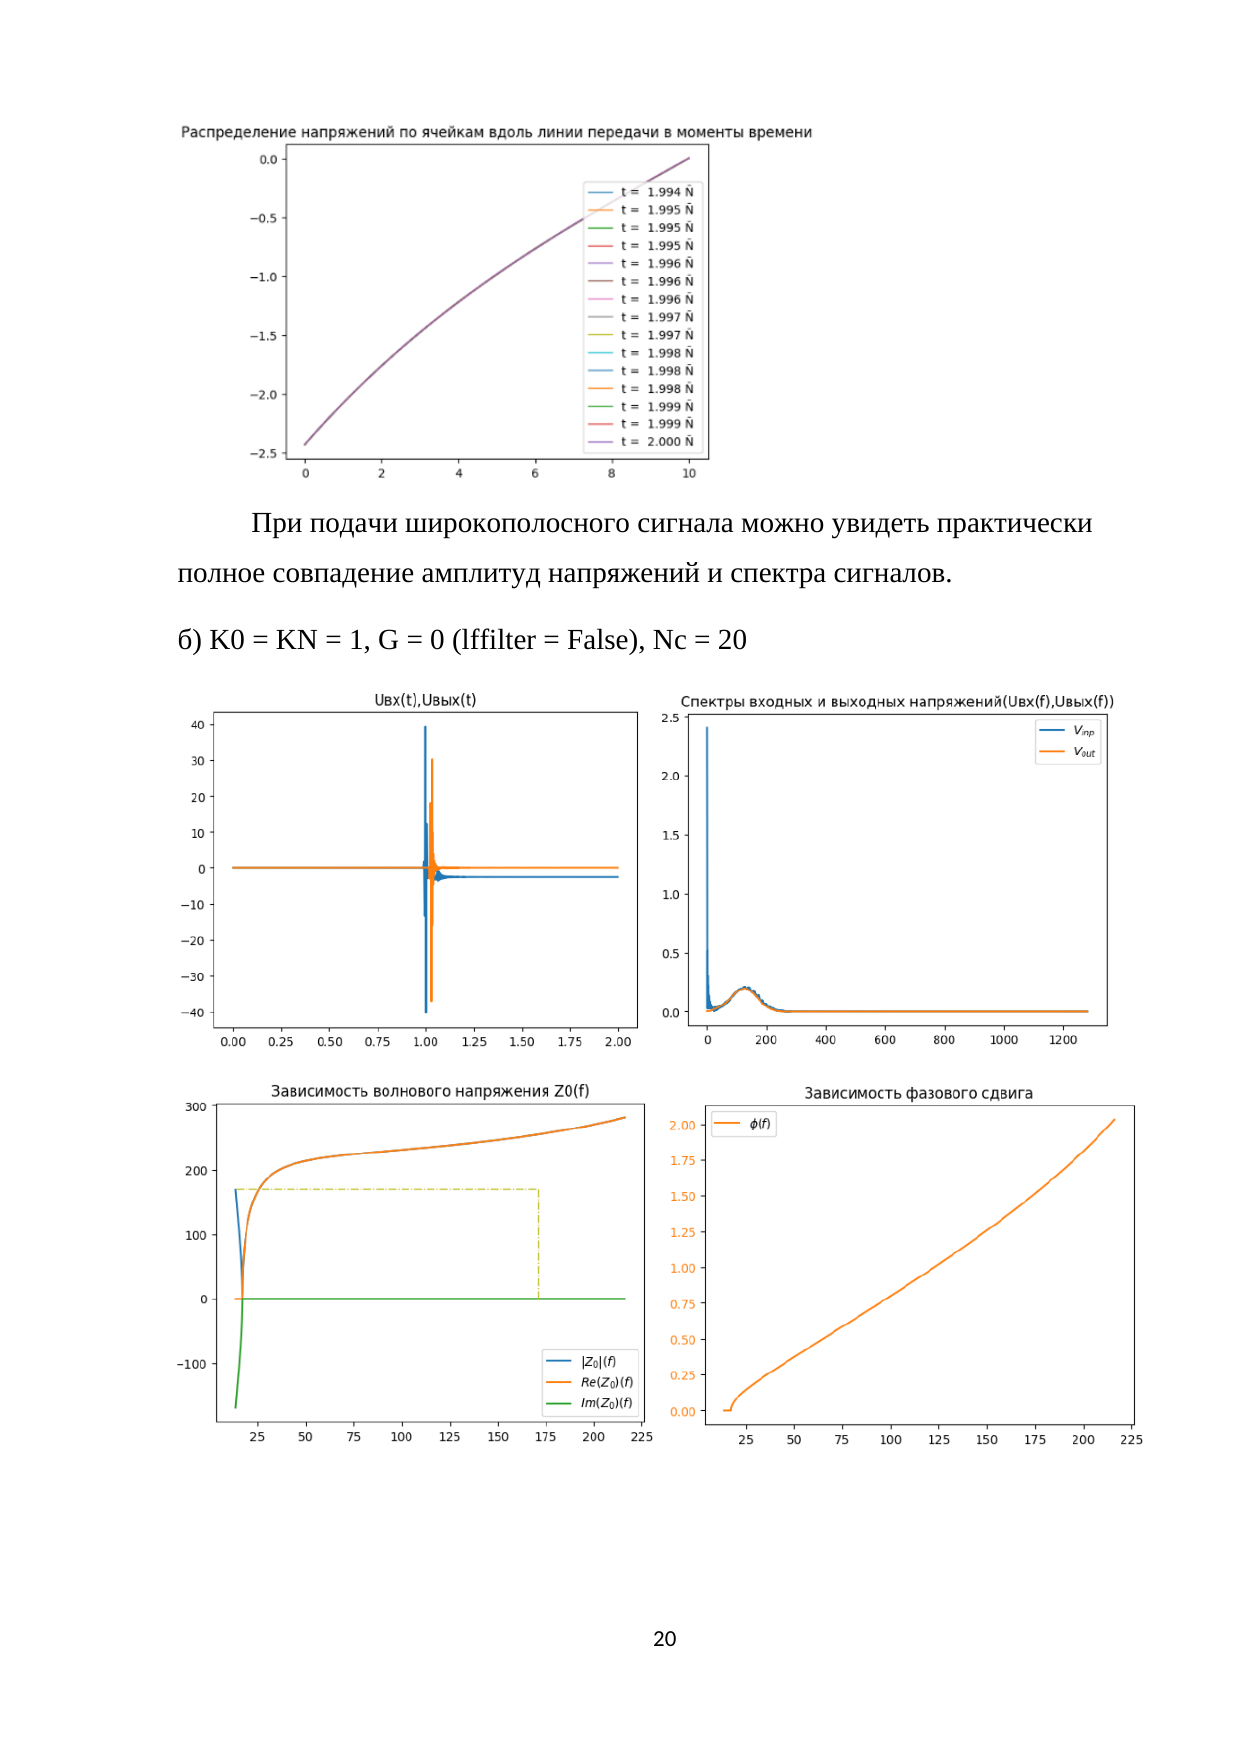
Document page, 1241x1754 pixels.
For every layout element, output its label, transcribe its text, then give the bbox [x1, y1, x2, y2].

text При подачи широкополосного сигнала можно увидеть практически полное совпадение амплитуд напряжений и спектра сигналов. [177, 505, 1152, 589]
picture [177, 690, 654, 1051]
picture [177, 1080, 662, 1446]
picture [666, 1081, 1145, 1446]
text б) K0 = KN = 1, G = 0 (lffilter = False), Nc = 20 [177, 622, 1152, 656]
picture [658, 689, 1128, 1051]
picture [177, 118, 823, 492]
